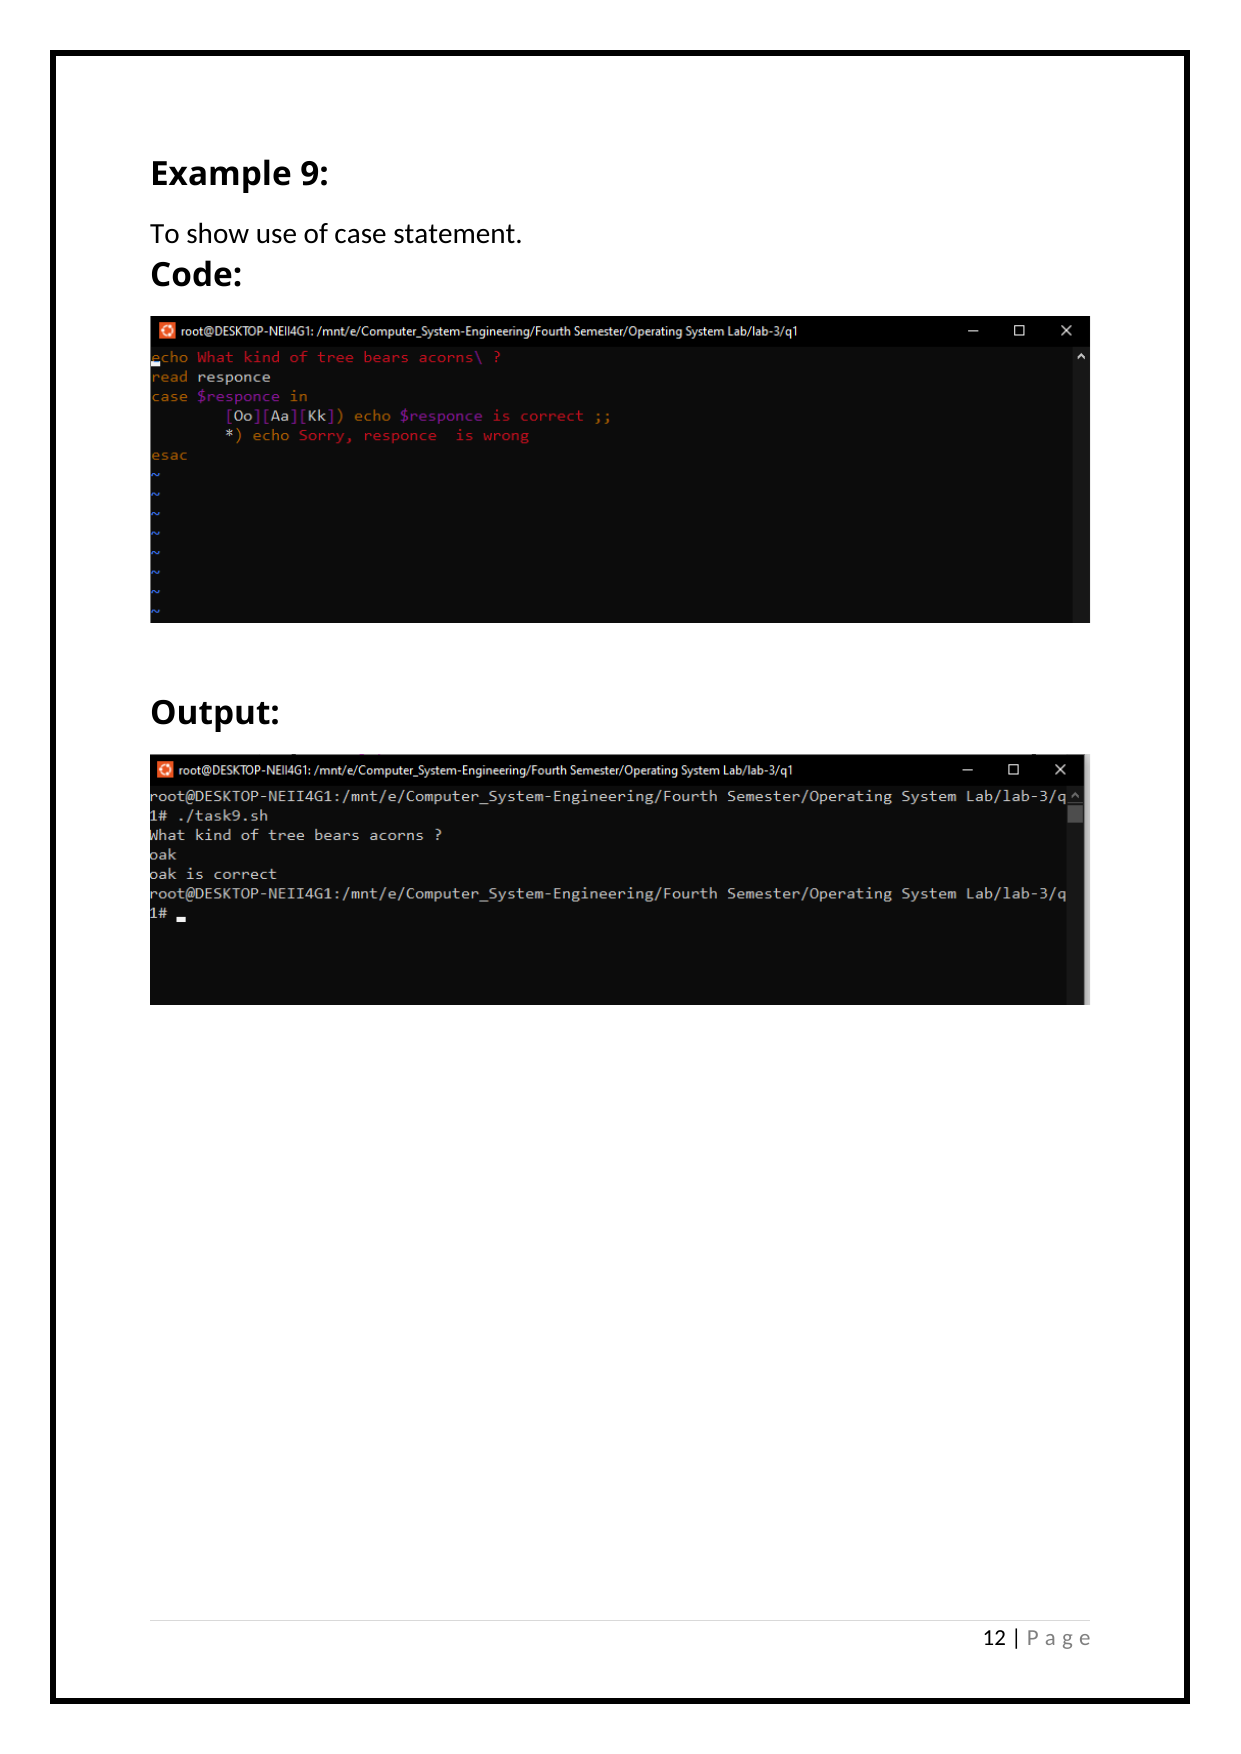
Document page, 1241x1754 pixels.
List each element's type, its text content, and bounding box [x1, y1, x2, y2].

picture [150, 316, 1091, 623]
text Code: [150, 251, 1090, 297]
text Example 9: [150, 150, 1090, 195]
text To show use of case statement. [150, 216, 1090, 251]
picture [150, 754, 1091, 1005]
text Output: [150, 688, 1090, 734]
